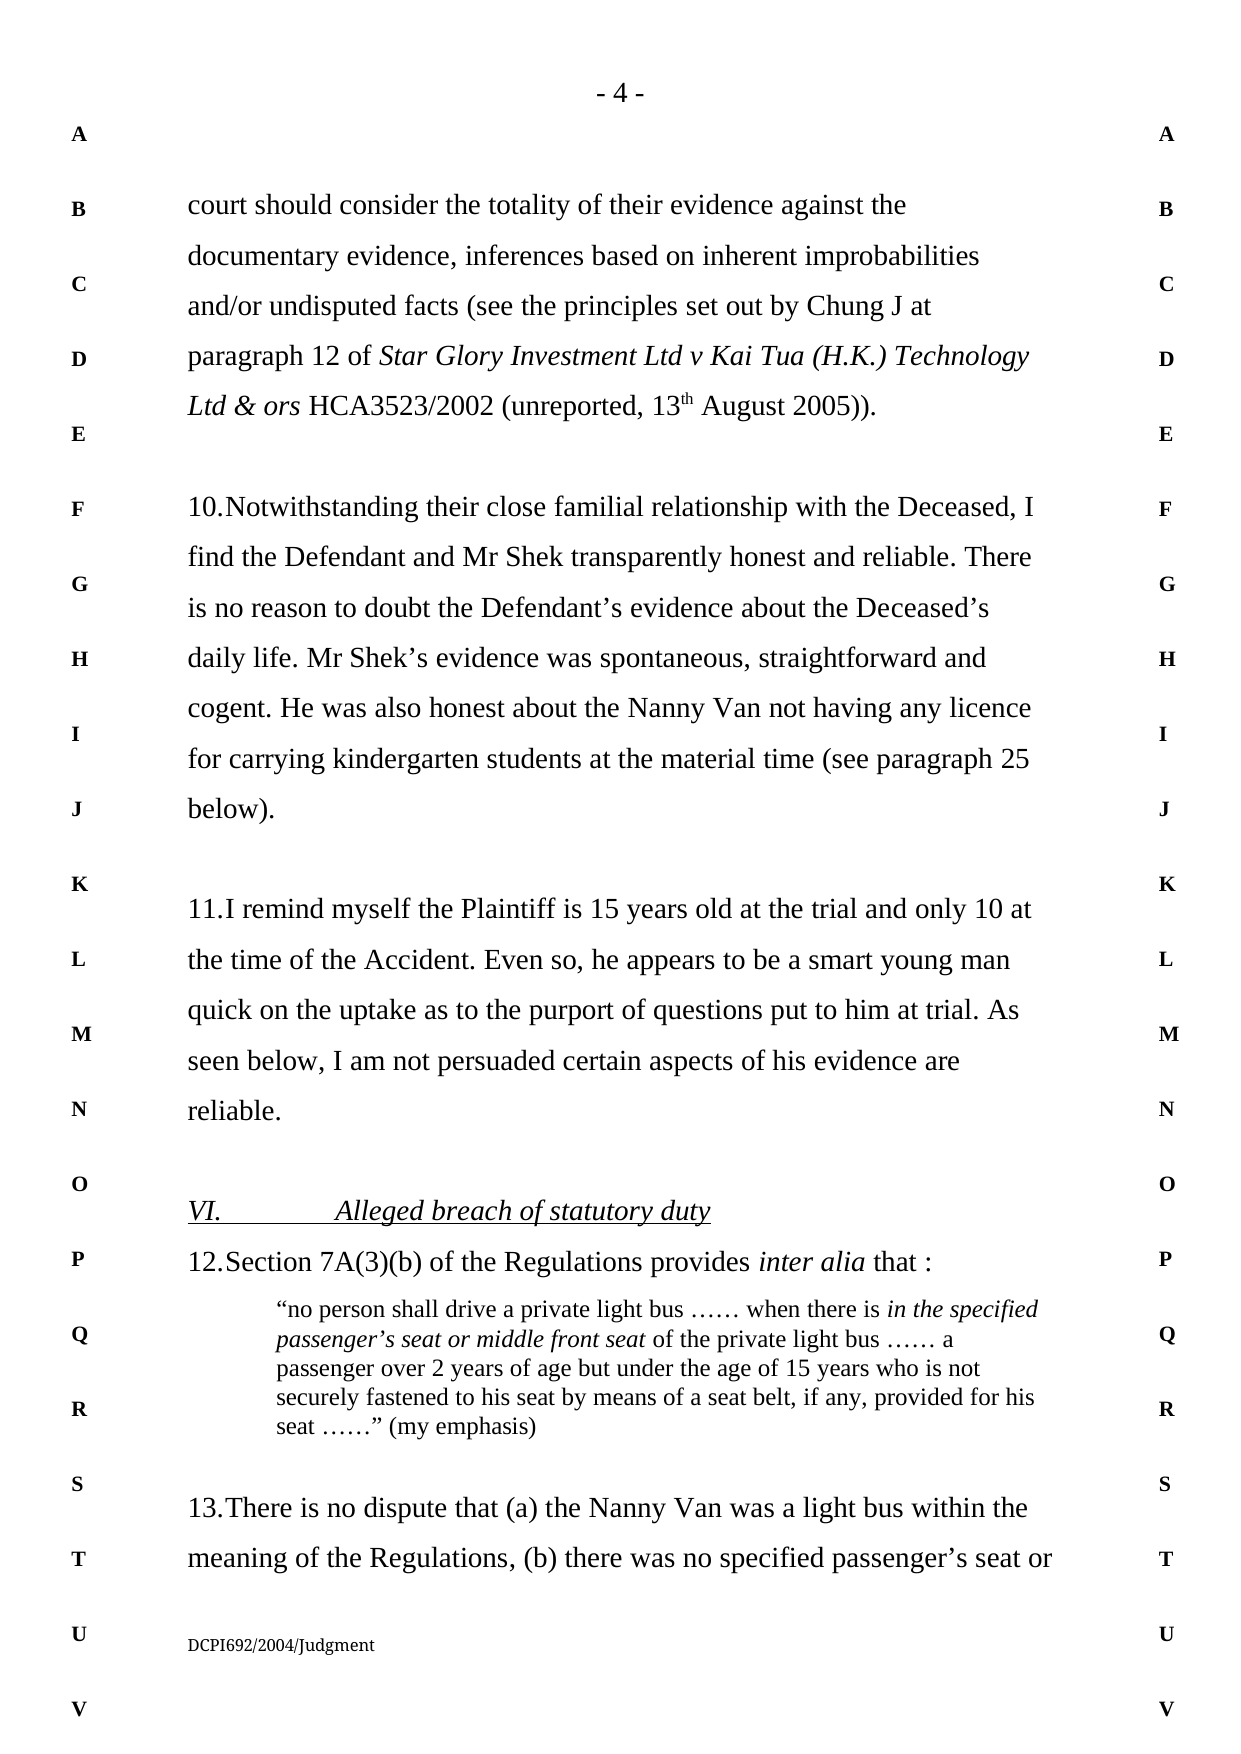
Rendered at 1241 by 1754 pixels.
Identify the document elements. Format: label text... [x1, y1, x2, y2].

list Notwithstanding their close familial relationship with the Deceased, I find the Defendant and Mr Shek transparently honest and reliable. There is no reason to doubt the Defendant’s evidence about the Deceased’s daily life. Mr Shek’s evidence was spontaneous, straightforward and cogent. He was also honest about the Nanny Van not having any licence for carrying kindergarten students at the material time (see paragraph 25 below). [187, 489, 1053, 825]
text “no person shall drive a private light bus …… when there is in the specified passenger’s seat or middle front seat of the private light bus …… a passenger over 2 years of age but under the age of 15 years who is not securely fastened to his seat by means of a seat belt, if any, provided for his seat ……” (my emphasis) [276, 1294, 1053, 1440]
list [187, 187, 1053, 422]
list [187, 1490, 1053, 1574]
text VI. Alleged breach of statutory duty [187, 1194, 1053, 1227]
list Section 7A(3)(b) of the Regulations provides inter alia that : [187, 1244, 1053, 1278]
list I remind myself the Plaintiff is 15 years old at the trial and only 10 at the time of the Accident. Even so, he appears to be a smart young man quick on the uptake as to the purport of questions put to him at trial. As seen below, I am not persuaded certain aspects of his evidence are reliable. [187, 892, 1053, 1127]
